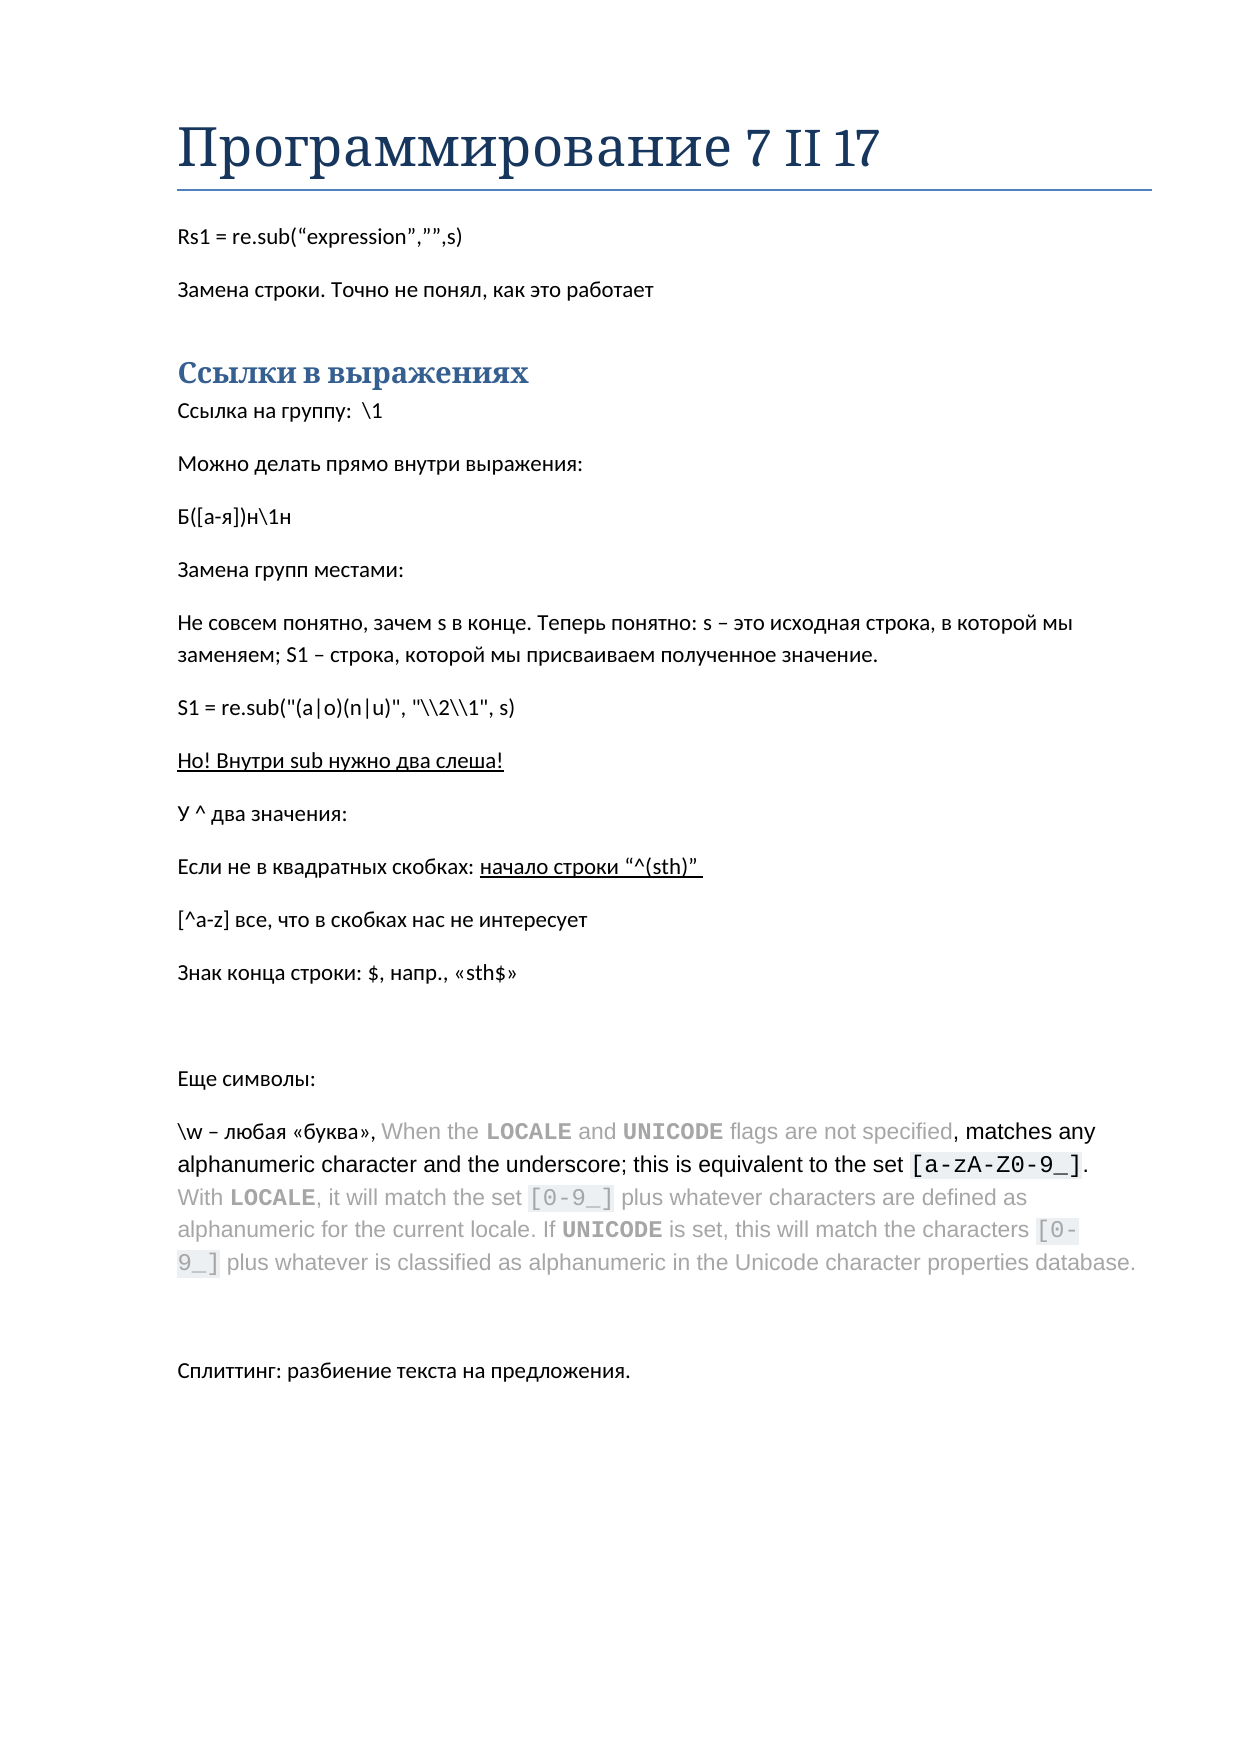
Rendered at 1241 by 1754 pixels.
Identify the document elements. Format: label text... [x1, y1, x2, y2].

text S1 = re.sub("(a|o)(n|u)", "\\2\\1", s) [177, 693, 1152, 721]
text \w – любая «буква», When the LOCALE and UNICODE flags are not specified, matches any alphanumeric character and the underscore; this is equivalent to the set [a-zA-Z0-9_]. With LOCALE, it will match the set [0-9_] plus whatever characters are defined as alphanumeric for the current locale. If UNICODE is set, this will match the characters [0-9_] plus whatever is classified as alphanumeric in the Unicode character properties database. [177, 1117, 1152, 1278]
text Еще символы: [177, 1064, 1152, 1092]
text Знак конца строки: $, напр., «sth$» [177, 958, 1152, 986]
text Ссылка на группу: \1 [177, 396, 1152, 424]
text [^a-z] все, что в скобках нас не интересует [177, 905, 1152, 933]
text Замена строки. Точно не понял, как это работает [177, 275, 1152, 303]
text У ^ два значения: [177, 799, 1152, 827]
text Сплиттинг: разбиение текста на предложения. [177, 1356, 1152, 1384]
text Замена групп местами: [177, 555, 1152, 583]
text Б([а-я])н\1н [177, 502, 1152, 530]
text Rs1 = re.sub(“expression”,””,s) [177, 222, 1152, 250]
text Можно делать прямо внутри выражения: [177, 449, 1152, 477]
subtitle Ссылки в выражениях [177, 357, 1152, 391]
title Программирование 7 II 17 [177, 118, 1152, 189]
text Но! Внутри sub нужно два слеша! [177, 746, 1152, 774]
text Если не в квадратных скобках: начало строки “^(sth)” [177, 852, 1152, 880]
text Не совсем понятно, зачем s в конце. Теперь понятно: s – это исходная строка, в которой мы заменяем; S1 – строка, которой мы присваиваем полученное значение. [177, 608, 1152, 668]
